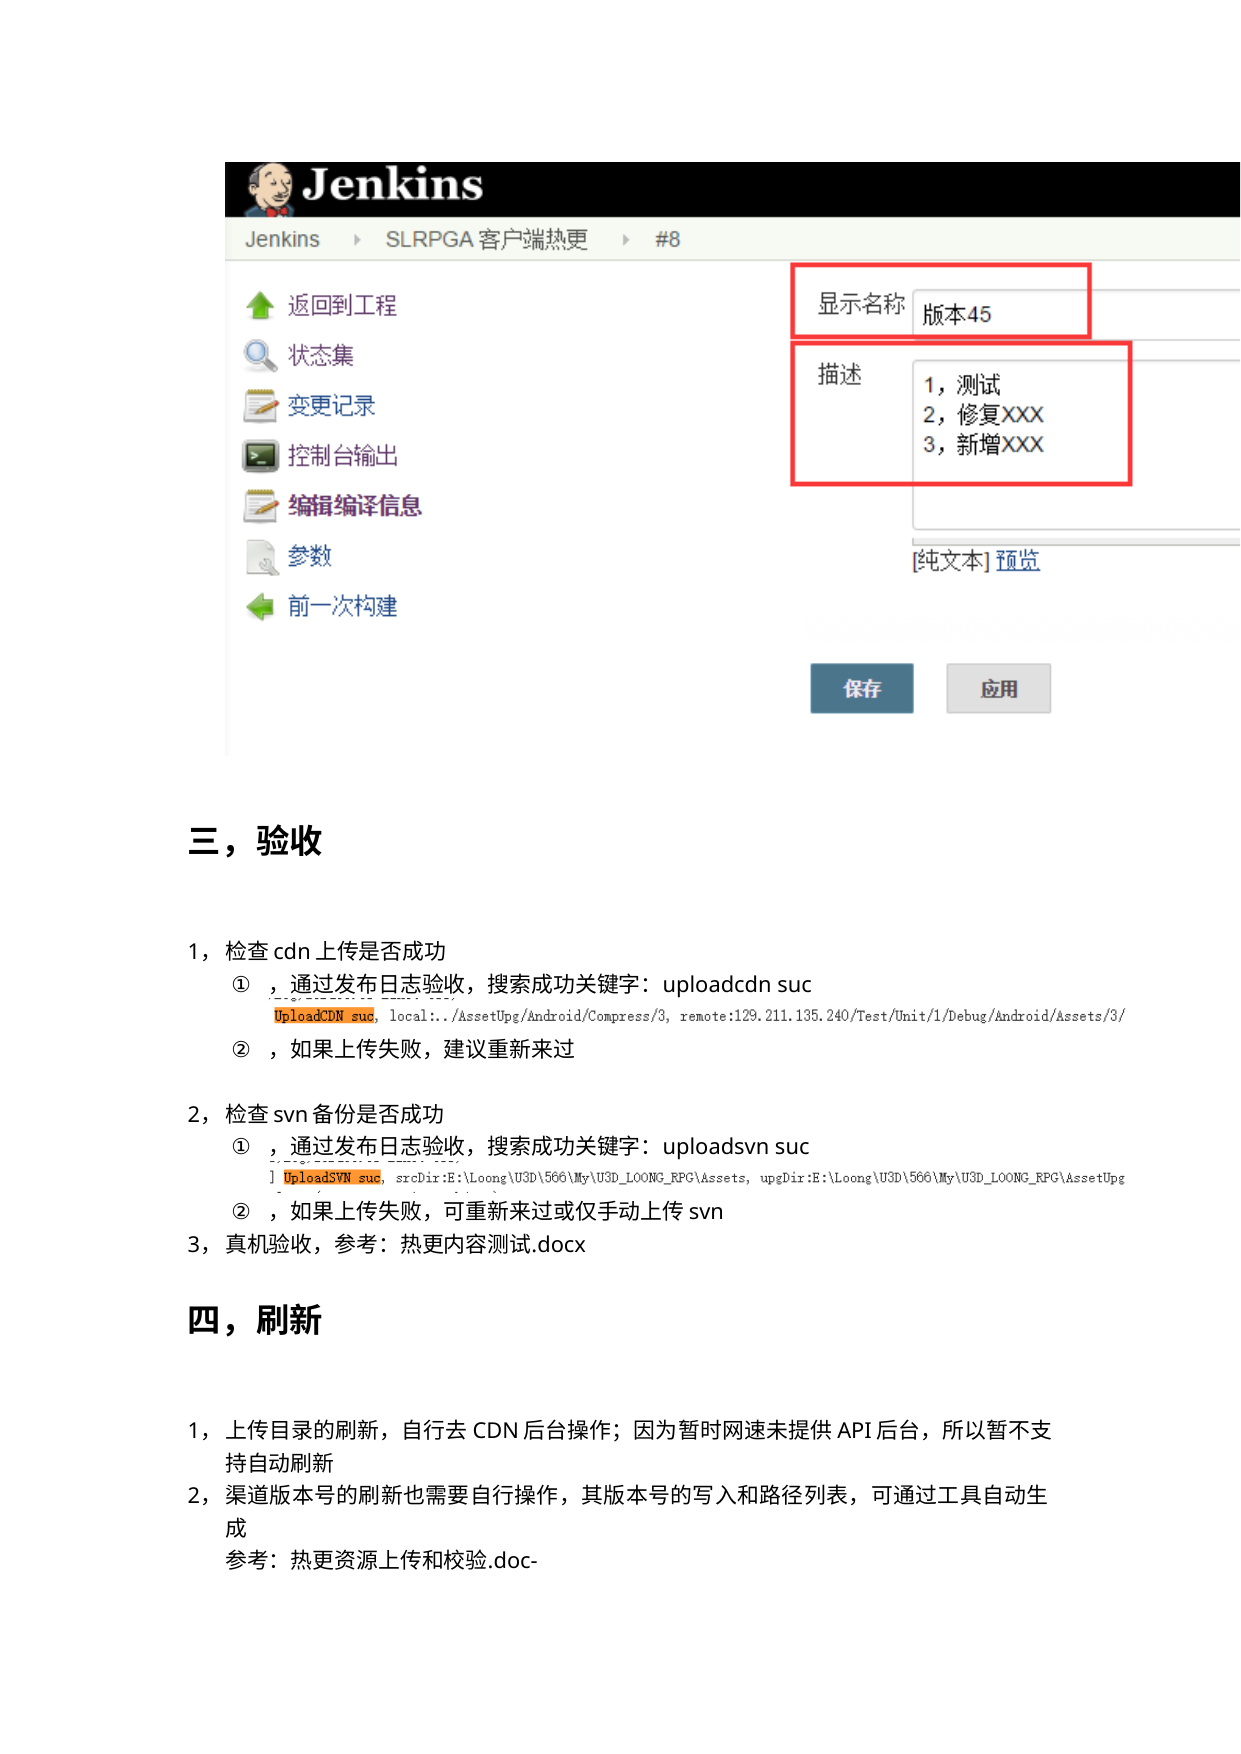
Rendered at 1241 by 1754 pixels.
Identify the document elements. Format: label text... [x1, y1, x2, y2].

list 渠道版本号的刷新也需要自行操作，其版本号的写入和路径列表，可通过工具自动生成 [187, 1478, 1053, 1543]
picture [268, 1161, 1134, 1193]
list 检查svn备份是否成功 [187, 1096, 1053, 1129]
list ，通过发布日志验收，搜索成功关键字：uploadsvn suc [231, 1129, 1053, 1161]
subtitle 验收 [187, 807, 1053, 872]
picture [268, 998, 1134, 1029]
subtitle 刷新 [187, 1286, 1053, 1351]
picture [225, 162, 1241, 756]
list ，如果上传失败，可重新来过或仅手动上传svn [231, 1194, 1053, 1226]
list ，如果上传失败，建议重新来过 [231, 1031, 1053, 1064]
list 参考：热更资源上传和校验.doc- [225, 1543, 1053, 1576]
list 检查cdn上传是否成功 [187, 934, 1053, 966]
list ，通过发布日志验收，搜索成功关键字：uploadcdn suc [231, 966, 1053, 999]
list 上传目录的刷新，自行去CDN后台操作；因为暂时网速未提供API后台，所以暂不支持自动刷新 [187, 1413, 1053, 1478]
list 真机验收，参考：热更内容测试.docx [187, 1226, 1053, 1259]
